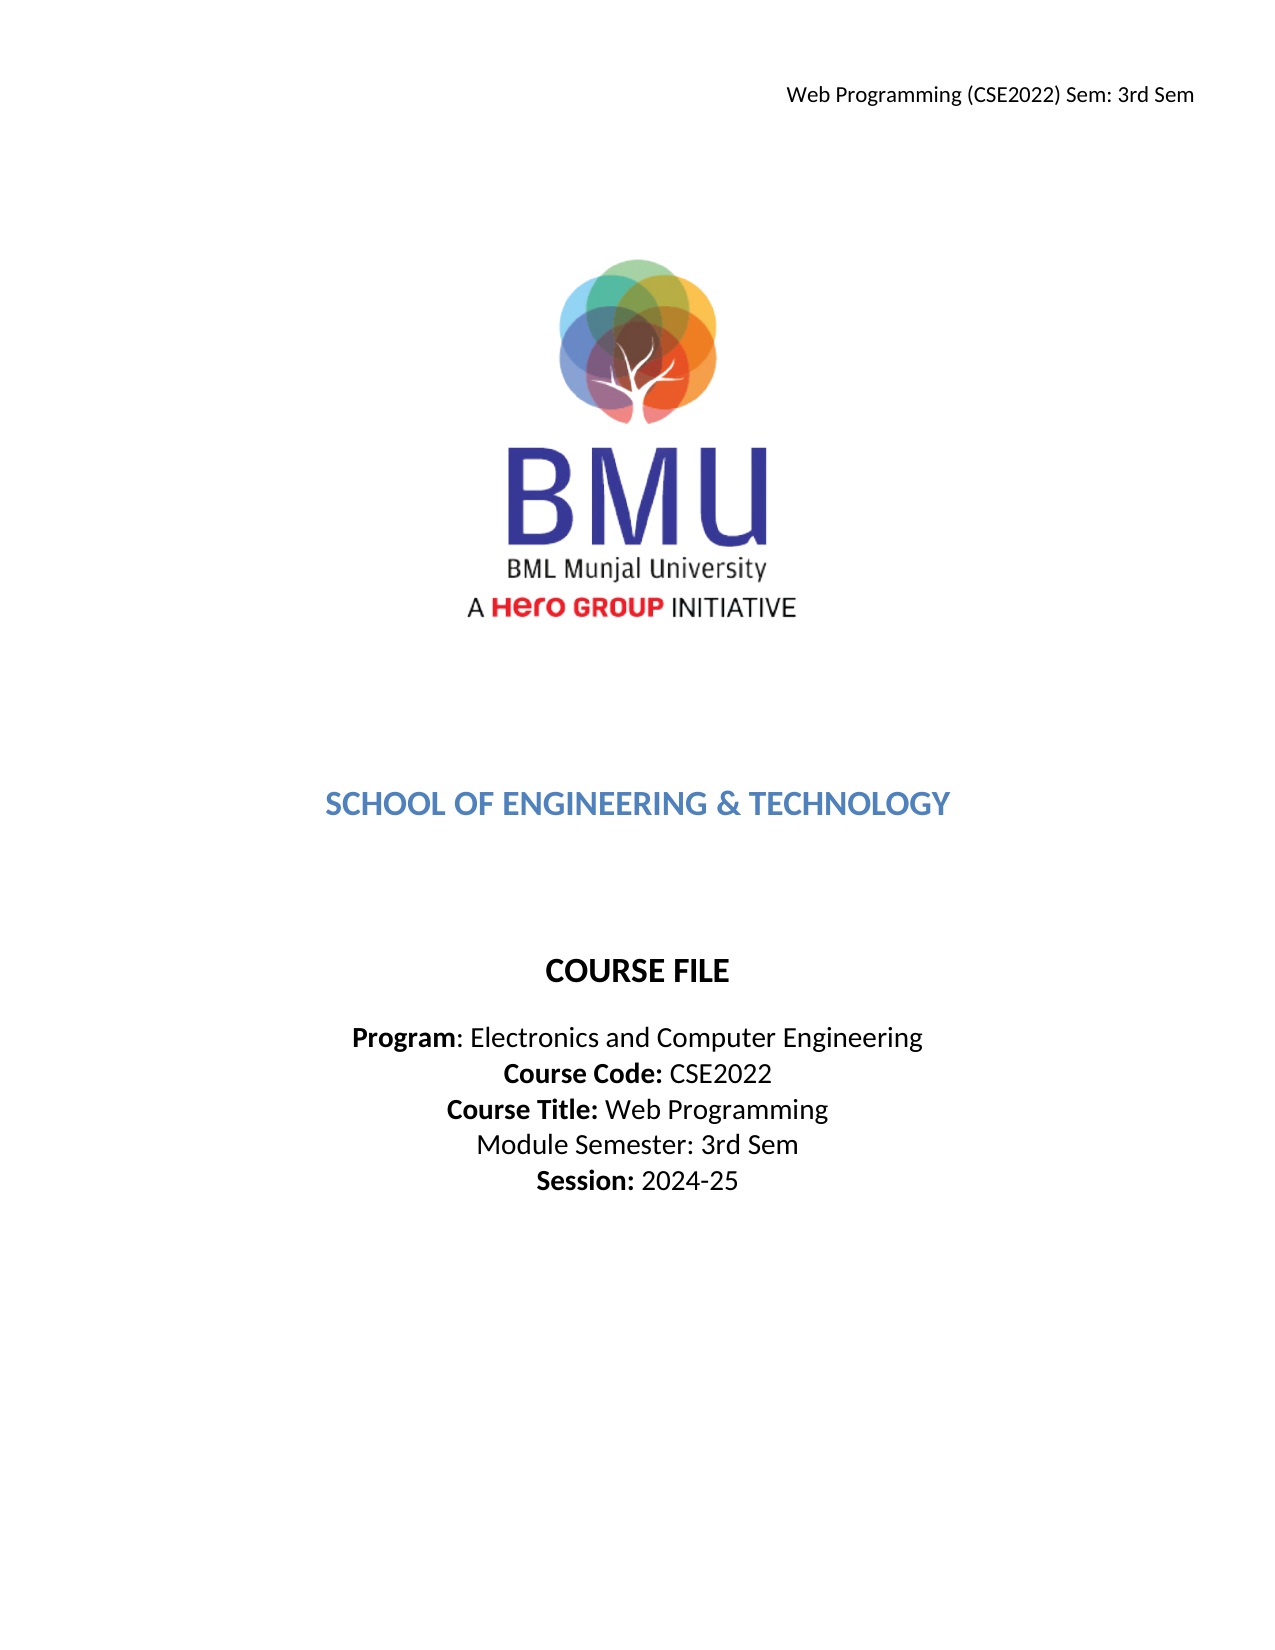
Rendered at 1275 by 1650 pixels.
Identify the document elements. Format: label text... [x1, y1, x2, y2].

text Session: 2024-25 [59, 1162, 1216, 1198]
text Course Code: CSE2022 [59, 1055, 1216, 1091]
picture [464, 255, 799, 620]
text SCHOOL OF ENGINEERING & TECHNOLOGY [59, 781, 1216, 824]
text COURSE FILE [59, 948, 1216, 991]
text Program: Electronics and Computer Engineering [59, 1019, 1216, 1055]
text Course Title: Web Programming Module Semester: 3rd Sem [59, 1091, 1216, 1162]
